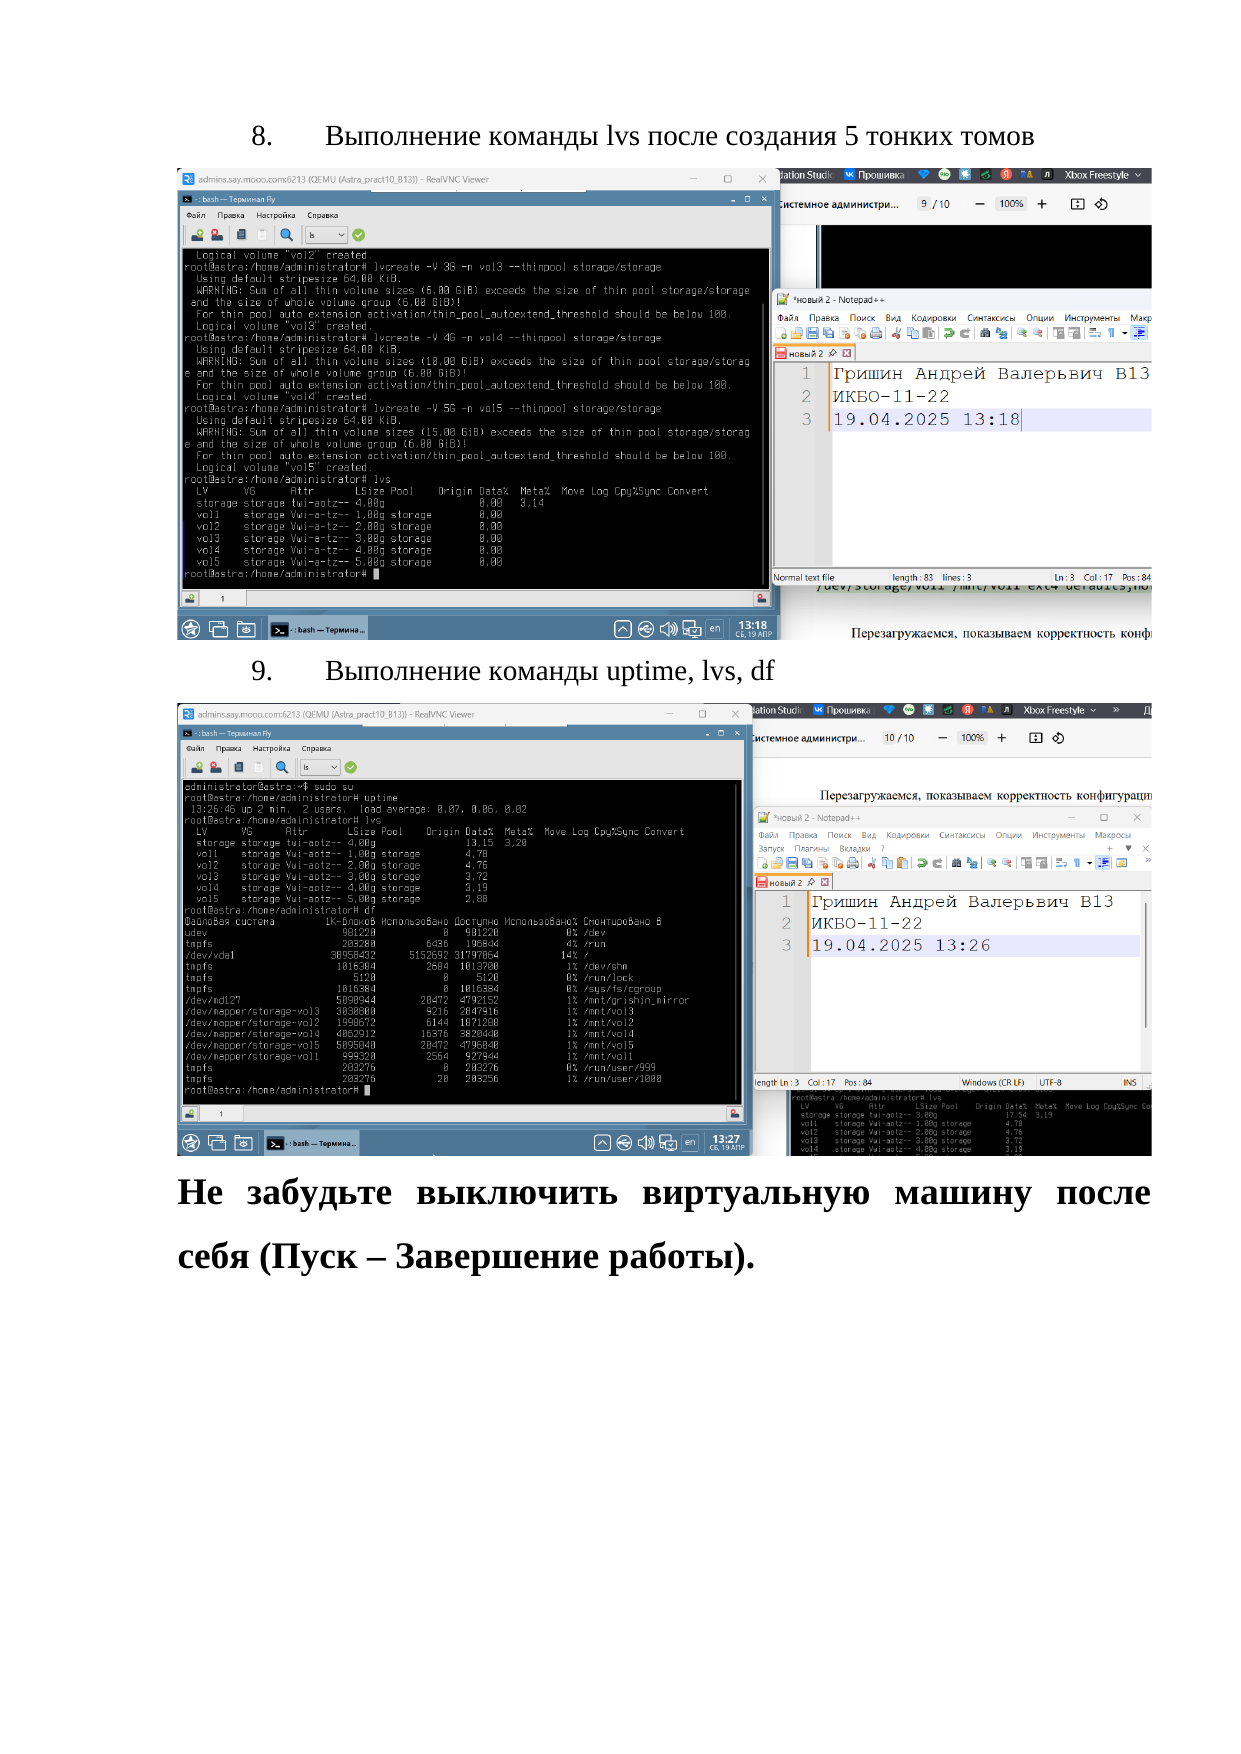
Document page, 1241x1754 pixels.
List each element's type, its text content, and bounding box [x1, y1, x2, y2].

picture [177, 703, 1152, 1156]
list Выполнение команды lvs после создания 5 тонких томов [177, 118, 1152, 152]
text Не забудьте выключить виртуальную машину после себя (Пуск – Завершение работы). [177, 1169, 1152, 1277]
picture [177, 168, 1152, 640]
list Выполнение команды uptime, lvs, df [177, 653, 1152, 687]
